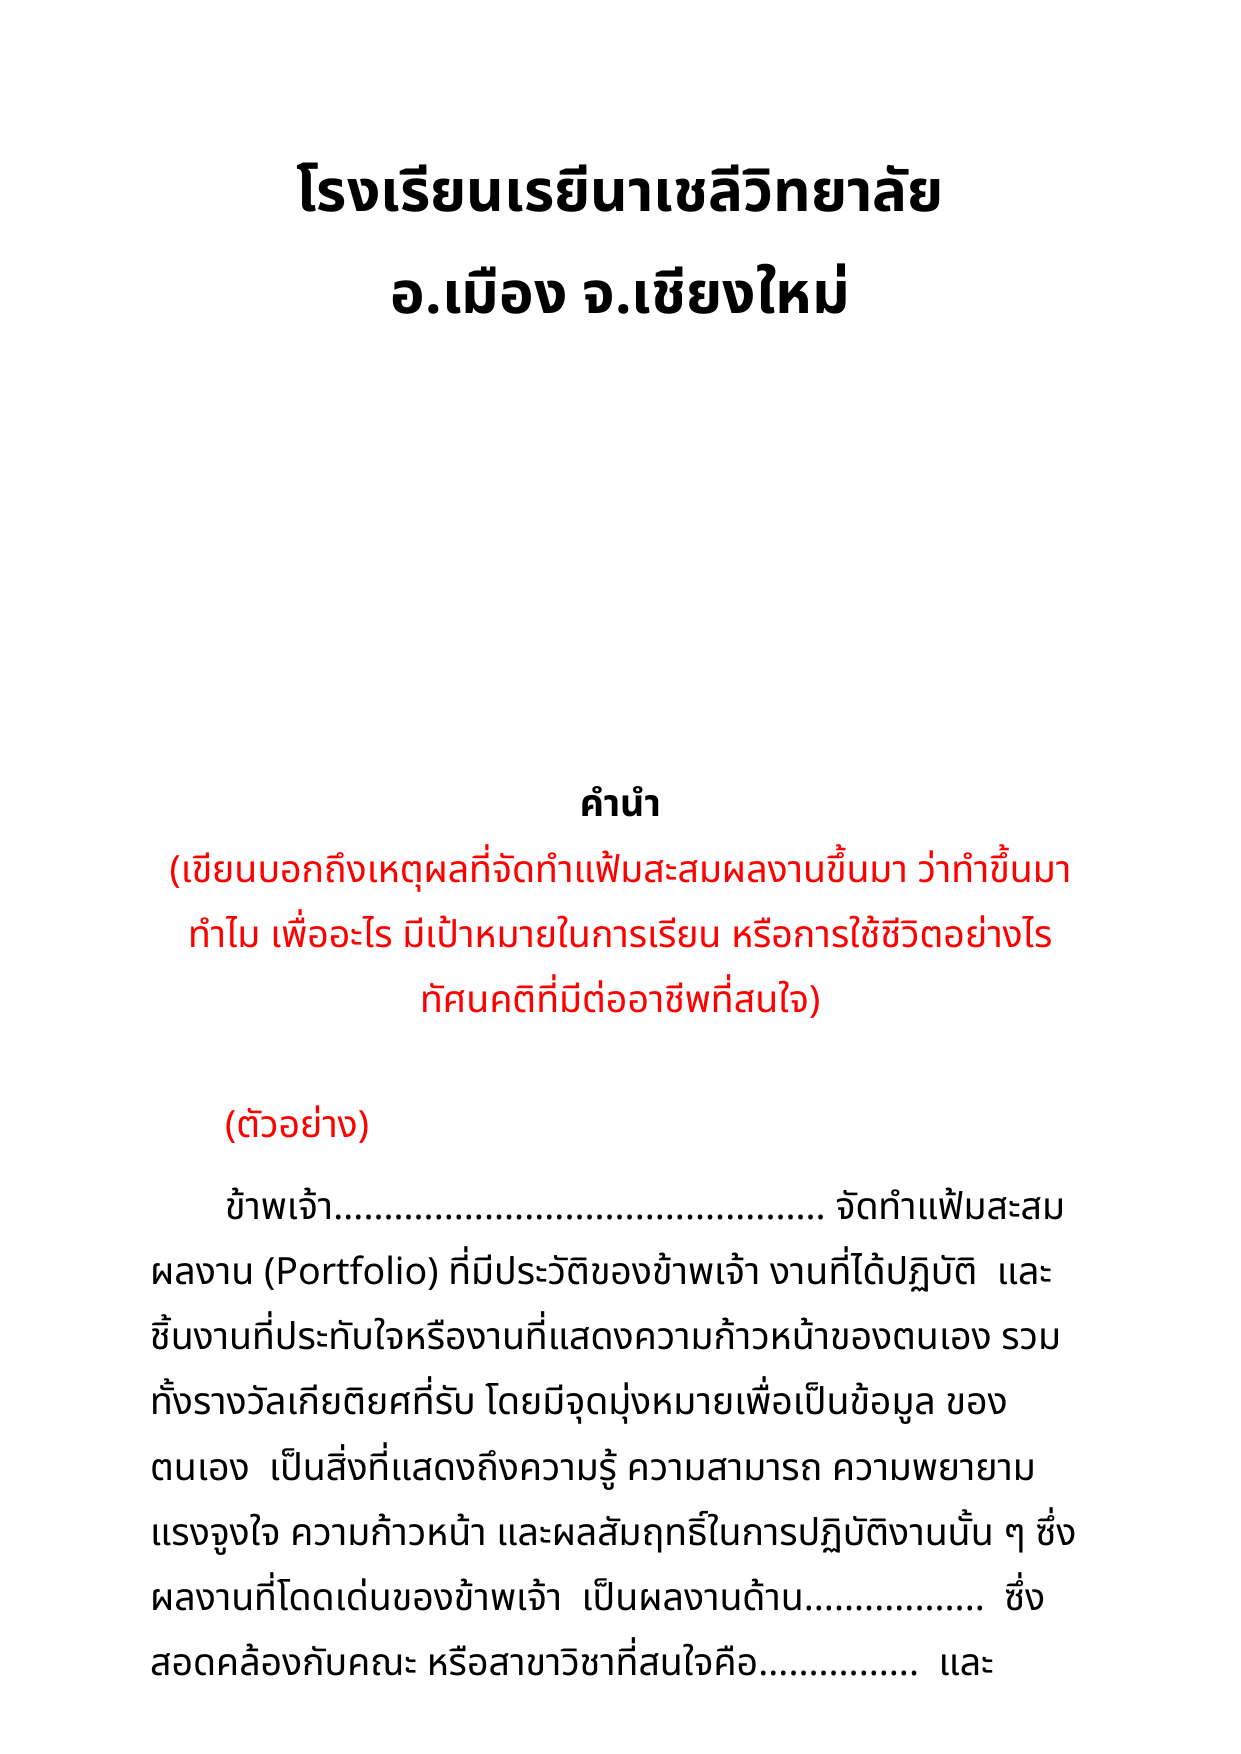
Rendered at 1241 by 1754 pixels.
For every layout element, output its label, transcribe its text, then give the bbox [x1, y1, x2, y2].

text (เขียนบอกถึงเหตุผลที่จัดทำแฟ้มสะสมผลงานขึ้นมา ว่าทำขึ้นมาทำไม เพื่ออะไร มีเป้าหมายในการเรียน หรือการใช้ชีวิตอย่างไร ทัศนคติที่มีต่ออาชีพที่สนใจ) [150, 842, 1090, 1030]
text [150, 1179, 1090, 1693]
text (ตัวอย่าง) [150, 1097, 1090, 1154]
text คำนำ [150, 777, 1090, 834]
text โรงเรียนเรยีนาเชลีวิทยาลัย [150, 150, 1090, 238]
text อ.เมือง จ.เชียงใหม่ [150, 251, 1090, 340]
